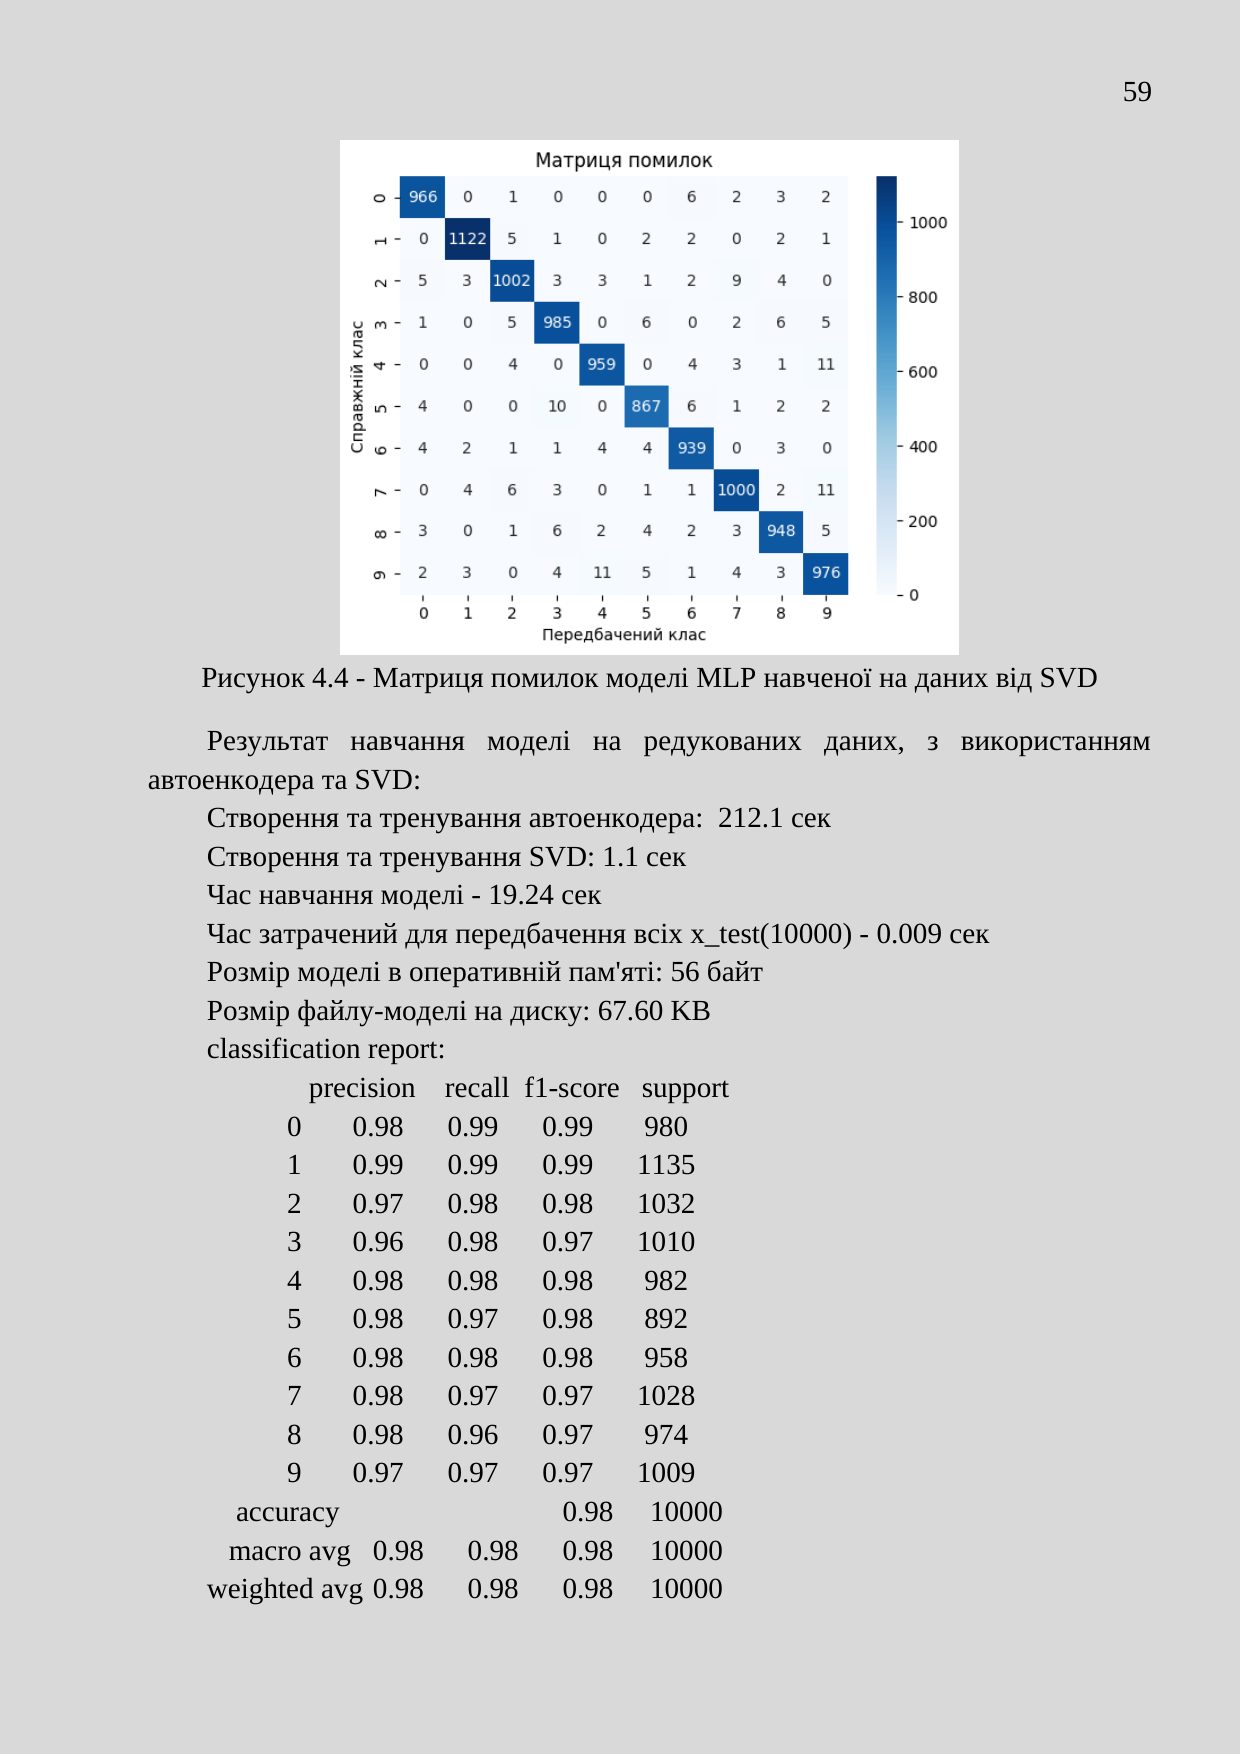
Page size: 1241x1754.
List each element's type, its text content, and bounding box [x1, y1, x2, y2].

text 2 0.97 0.98 0.98 1032 [148, 1186, 1152, 1219]
title Рисунок 4.4 - Матриця помилок моделі MLP навченої на даних від SVD [148, 660, 1152, 693]
text accuracy 0.98 10000 [148, 1494, 1152, 1528]
text Розмір моделі в оперативній пам'яті: 56 байт [148, 954, 1152, 988]
text 7 0.98 0.97 0.97 1028 [148, 1378, 1152, 1412]
text macro avg 0.98 0.98 0.98 10000 [148, 1533, 1152, 1566]
text Час навчання моделі - 19.24 сек [148, 877, 1152, 911]
text precision recall f1-score support [148, 1070, 1152, 1104]
text 9 0.97 0.97 0.97 1009 [148, 1456, 1152, 1489]
text 0 0.98 0.99 0.99 980 [148, 1109, 1152, 1142]
text 6 0.98 0.98 0.98 958 [148, 1340, 1152, 1373]
text 8 0.98 0.96 0.97 974 [148, 1417, 1152, 1451]
text 4 0.98 0.98 0.98 982 [148, 1263, 1152, 1296]
text Створення та тренування автоенкодера: 212.1 сек [148, 800, 1152, 834]
picture [340, 140, 959, 655]
text classification report: [148, 1032, 1152, 1065]
text weighted avg 0.98 0.98 0.98 10000 [148, 1571, 1152, 1605]
text Час затрачений для передбачення всіх x_test(10000) - 0.009 сек [148, 916, 1152, 949]
text Розмір файлу-моделі на диску: 67.60 KB [148, 993, 1152, 1027]
text 5 0.98 0.97 0.98 892 [148, 1301, 1152, 1335]
text 1 0.99 0.99 0.99 1135 [148, 1147, 1152, 1181]
text Результат навчання моделі на редукованих даних, з використанням автоенкодера та SVD: [148, 723, 1152, 795]
text Створення та тренування SVD: 1.1 сек [148, 839, 1152, 872]
text 3 0.96 0.98 0.97 1010 [148, 1224, 1152, 1258]
